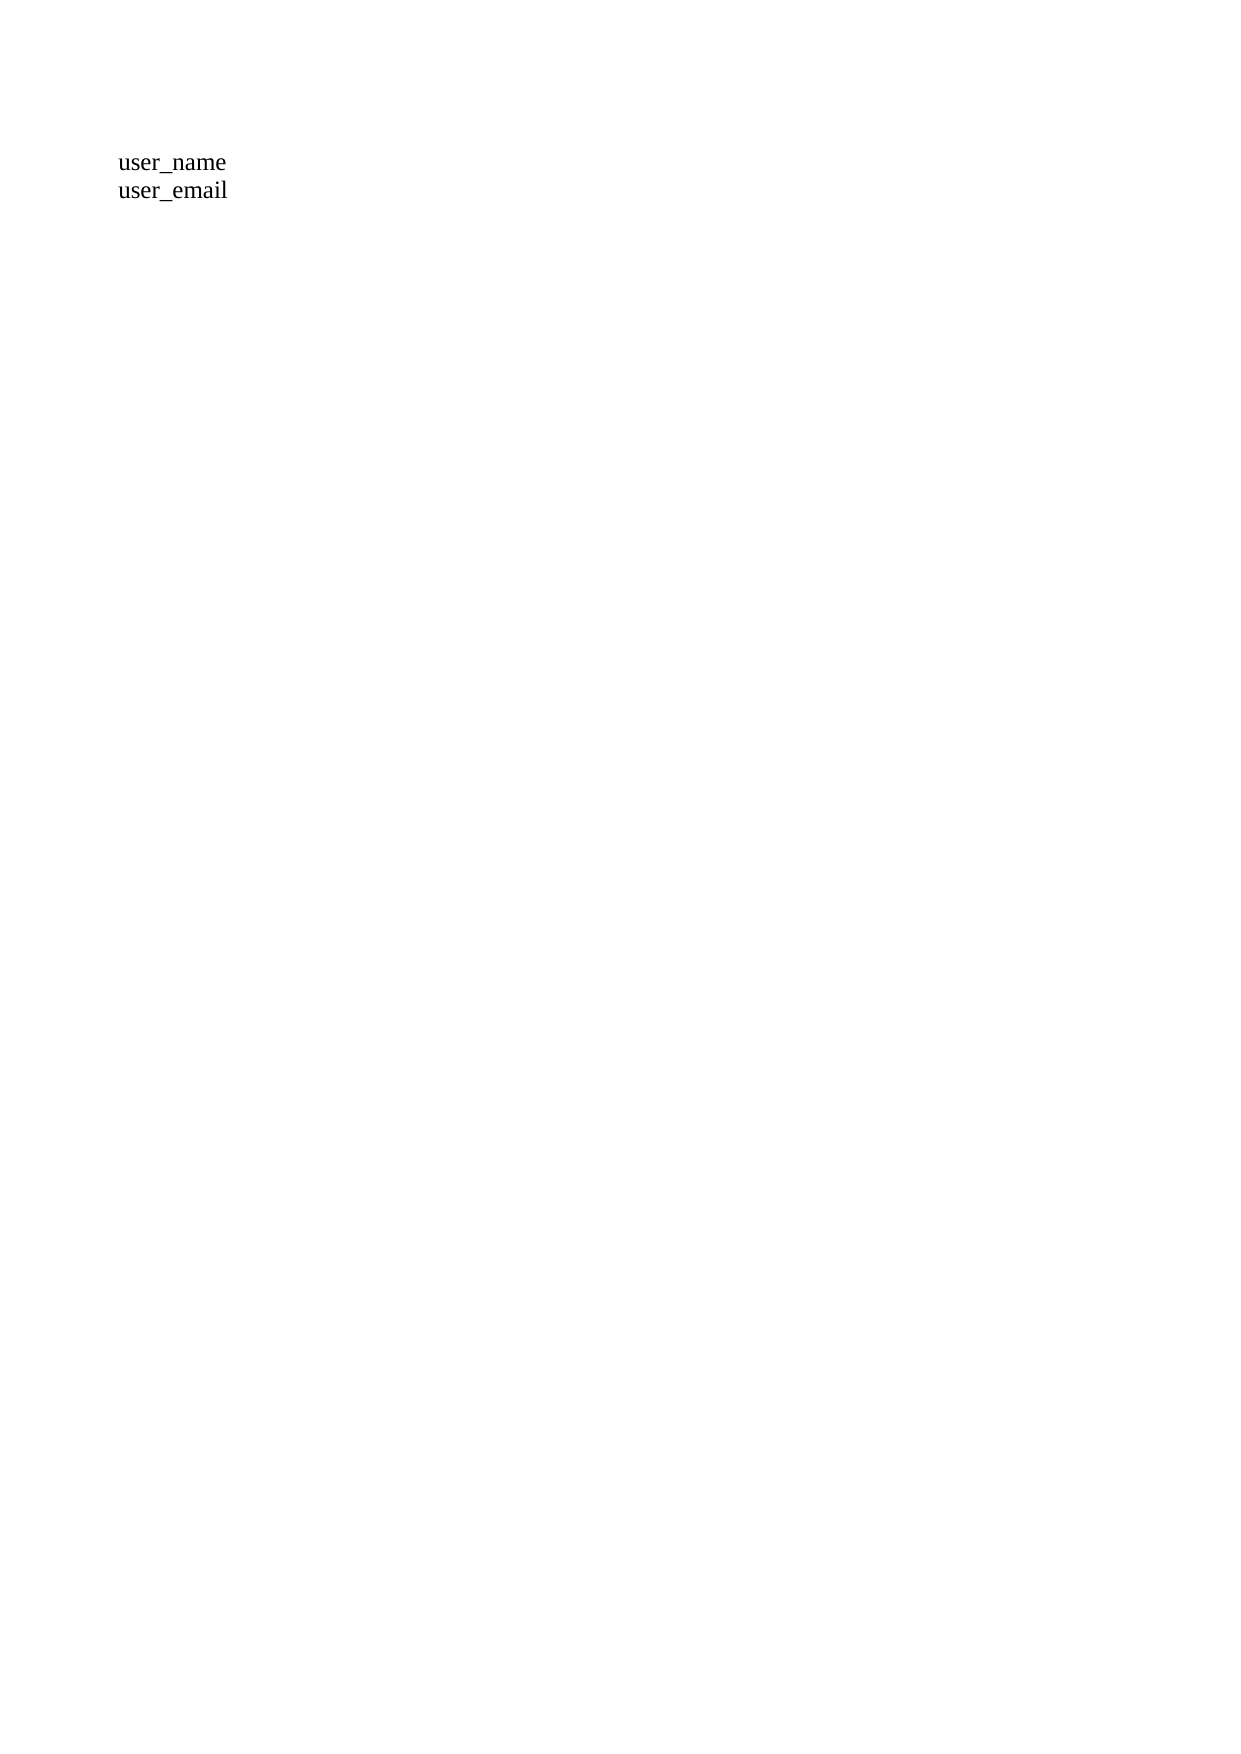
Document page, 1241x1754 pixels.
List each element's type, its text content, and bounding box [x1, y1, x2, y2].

text user_email [118, 176, 1122, 204]
text user_name [118, 147, 1122, 176]
